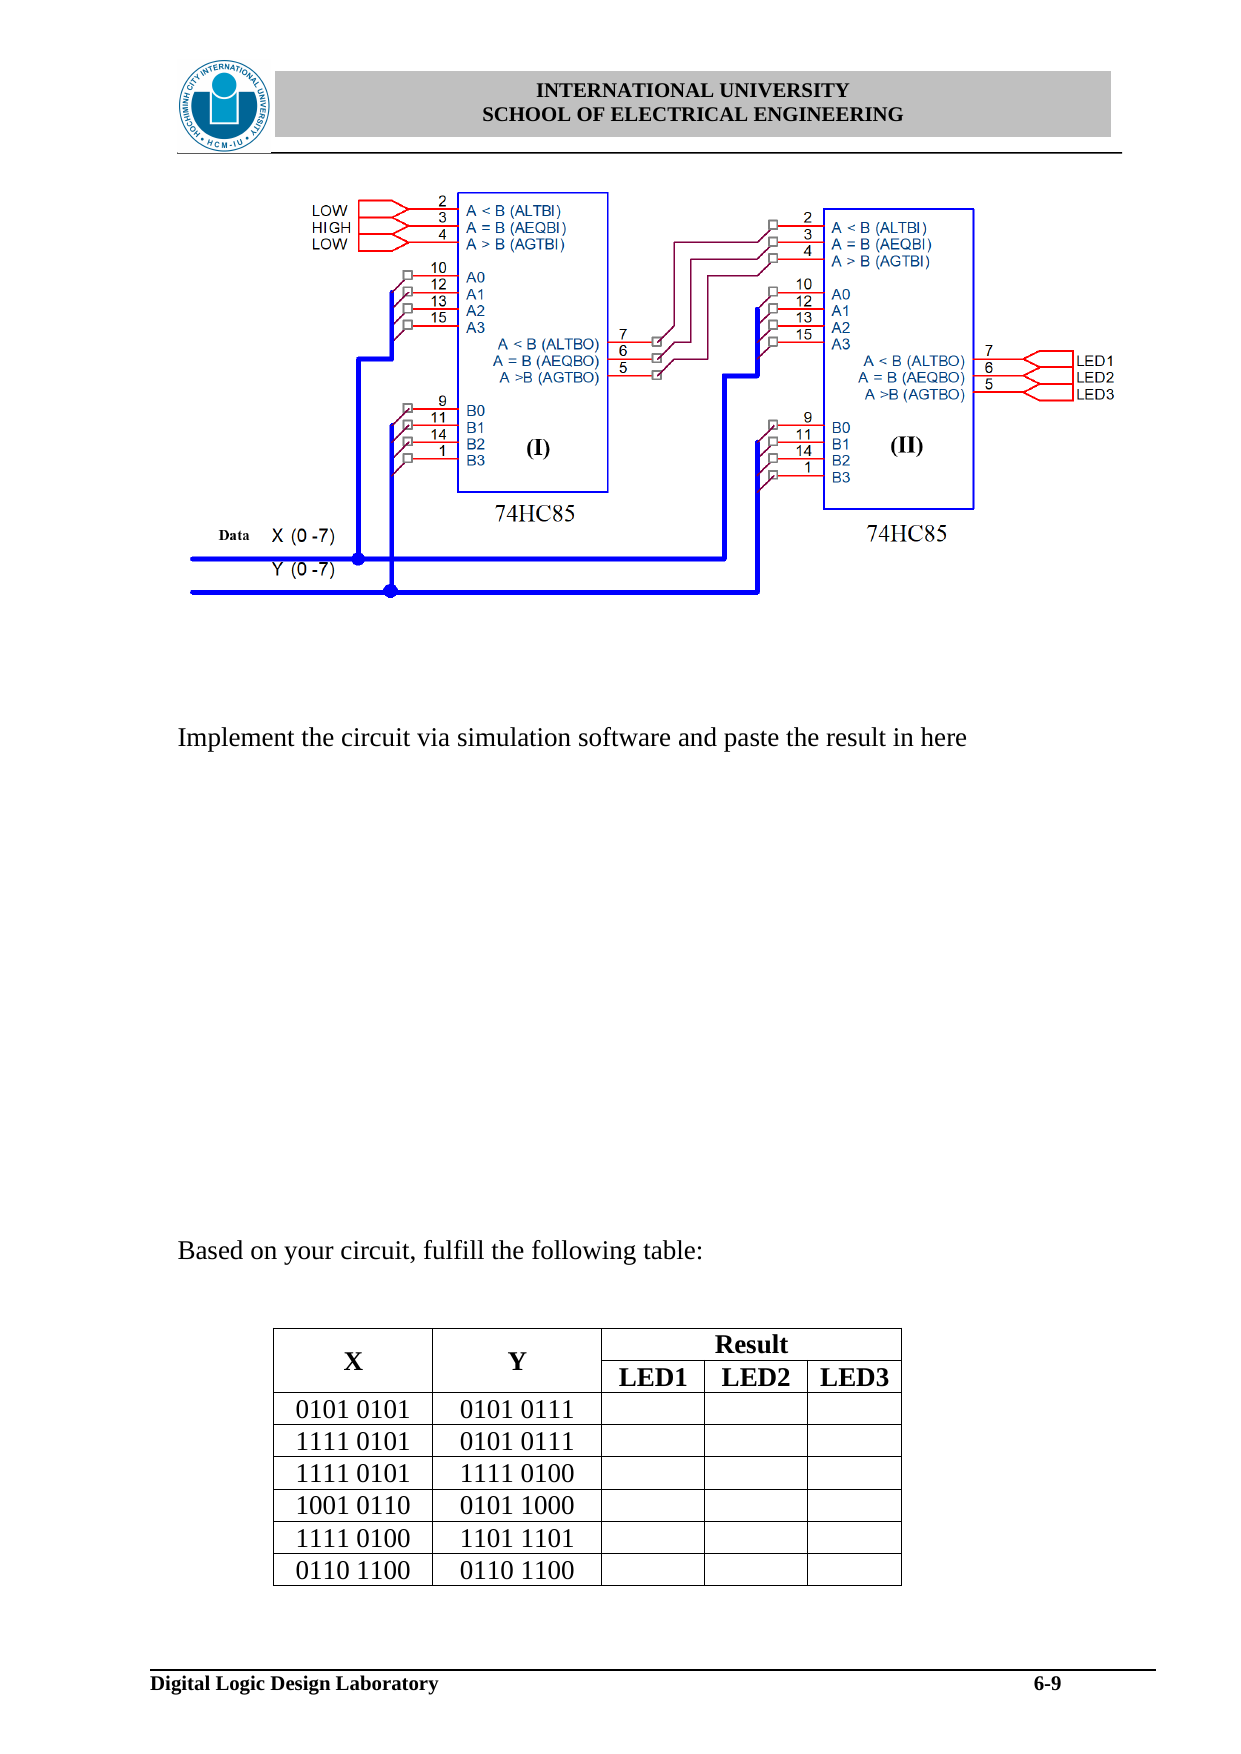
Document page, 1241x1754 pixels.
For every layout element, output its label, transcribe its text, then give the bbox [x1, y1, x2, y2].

table_cell LED3 [808, 1361, 901, 1392]
table_cell 0101 0101 [274, 1393, 432, 1424]
table_cell [808, 1393, 901, 1424]
table_header Y [433, 1329, 601, 1392]
table_cell 1111 0100 [433, 1457, 601, 1488]
table_cell [602, 1393, 704, 1424]
table_cell [705, 1425, 807, 1456]
table_cell [602, 1522, 704, 1553]
table_cell [808, 1522, 901, 1553]
table_cell [808, 1554, 901, 1585]
table_cell 1111 0101 [274, 1425, 432, 1456]
table_cell 1001 0110 [274, 1490, 432, 1521]
table_cell [705, 1393, 807, 1424]
table_cell [808, 1457, 901, 1488]
table_cell [602, 1554, 704, 1585]
table_cell [705, 1554, 807, 1585]
table_cell 1111 0101 [274, 1457, 432, 1488]
table_cell 1101 1101 [433, 1522, 601, 1553]
table_header X [274, 1329, 432, 1392]
text Based on your circuit, fulfill the following table: [177, 1234, 1122, 1265]
picture [177, 183, 1122, 612]
table_cell [808, 1425, 901, 1456]
table_cell [705, 1490, 807, 1521]
table_cell LED2 [705, 1361, 807, 1392]
table_cell [602, 1425, 704, 1456]
table_cell 0110 1100 [433, 1554, 601, 1585]
table_header Result [602, 1329, 901, 1360]
table_cell [602, 1457, 704, 1488]
table_cell [705, 1457, 807, 1488]
picture [177, 59, 271, 153]
text Implement the circuit via simulation software and paste the result in here [177, 721, 1122, 752]
table_cell 0110 1100 [274, 1554, 432, 1585]
table_cell 0101 1000 [433, 1490, 601, 1521]
table_cell LED1 [602, 1361, 704, 1392]
table_cell 1111 0100 [274, 1522, 432, 1553]
table_cell 0101 0111 [433, 1425, 601, 1456]
table_cell [808, 1490, 901, 1521]
table_cell [602, 1490, 704, 1521]
table_cell [705, 1522, 807, 1553]
table_cell 0101 0111 [433, 1393, 601, 1424]
